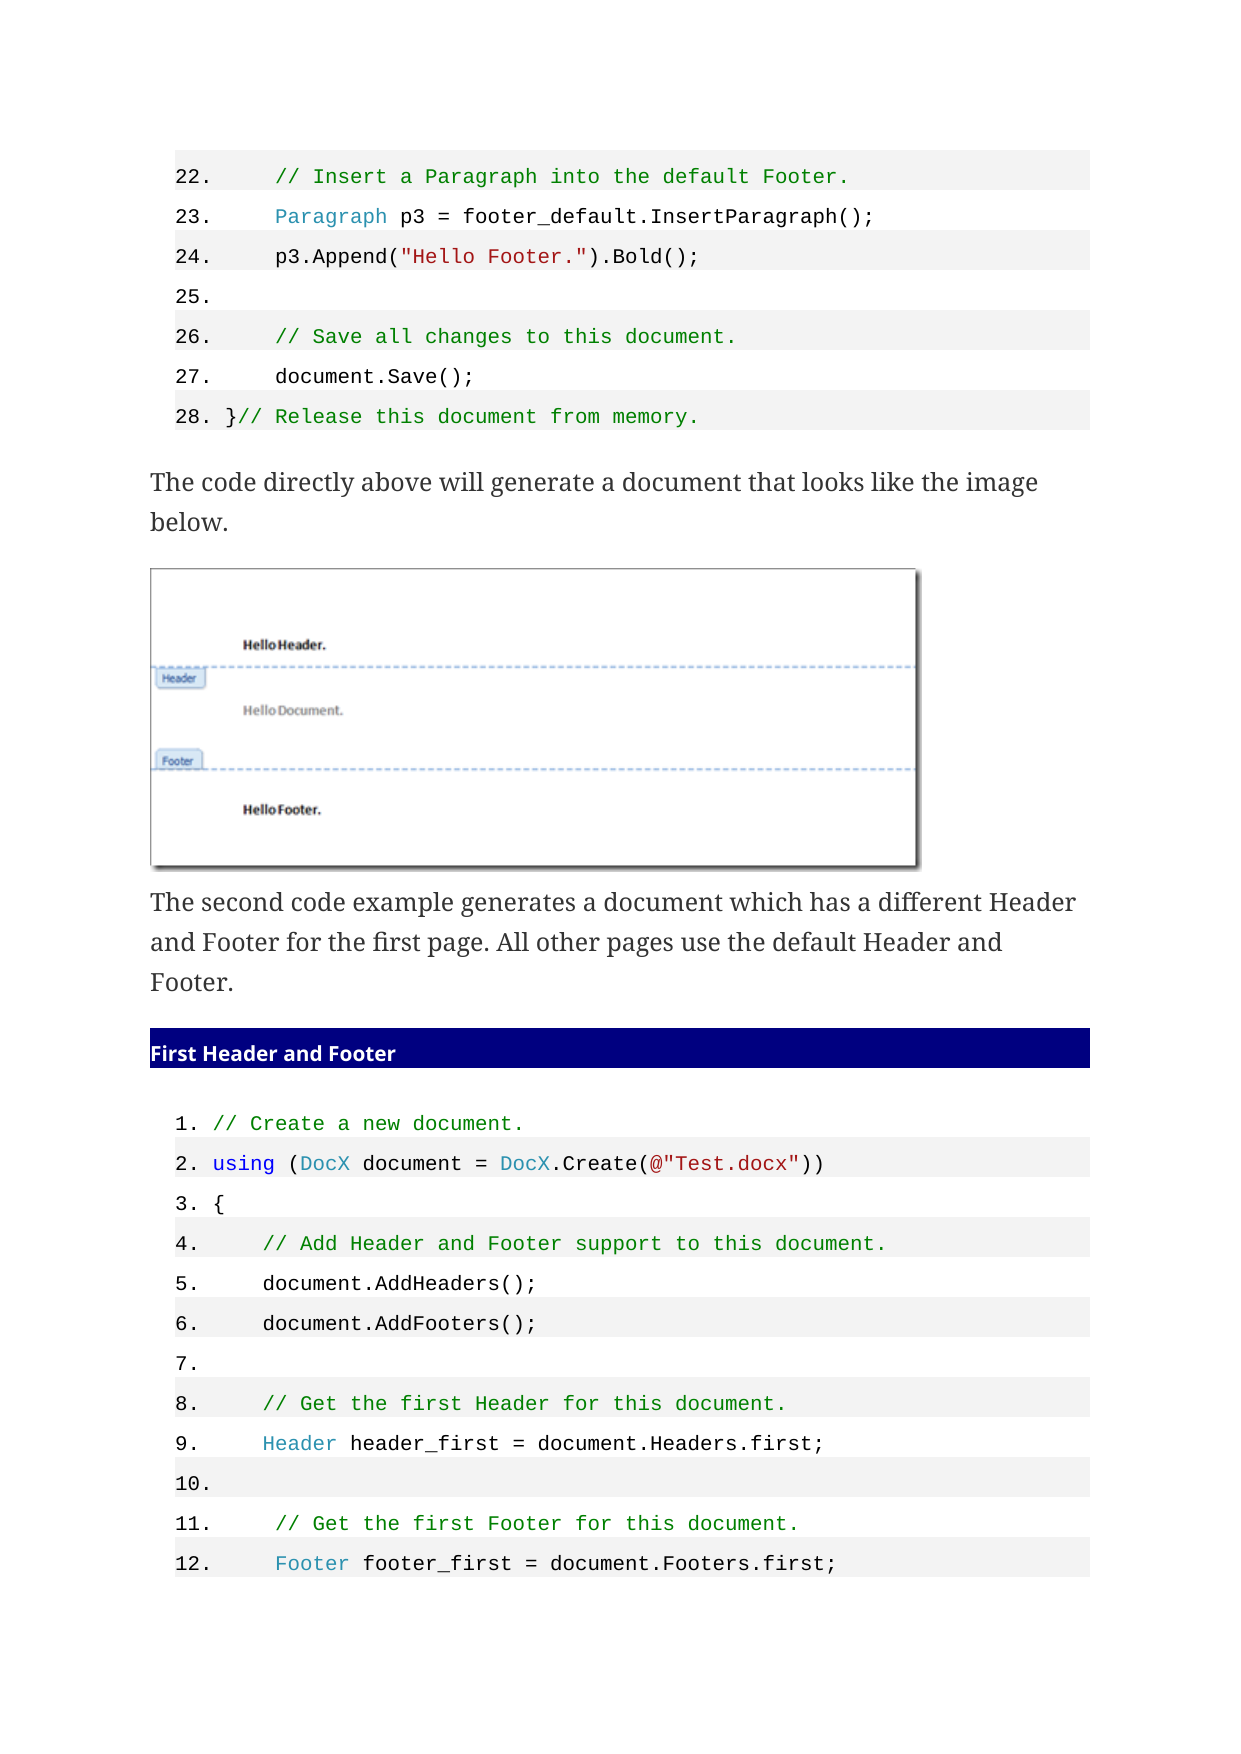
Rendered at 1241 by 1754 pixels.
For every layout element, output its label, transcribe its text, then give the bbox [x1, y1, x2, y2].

list // Add Header and Footer support to this document. [175, 1217, 1090, 1257]
text The code directly above will generate a document that looks like the image below. [150, 459, 1090, 539]
list }// Release this document from memory. [175, 390, 1090, 430]
list document.AddHeaders(); [175, 1257, 1090, 1297]
list // Get the first Footer for this document. [175, 1497, 1090, 1537]
list Footer footer_first = document.Footers.first; [175, 1537, 1090, 1577]
list document.AddFooters(); [175, 1297, 1090, 1337]
list using (DocX document = DocX.Create(@"Test.docx")) [175, 1137, 1090, 1177]
text First Header and Footer [150, 1028, 1090, 1068]
list // Get the first Header for this document. [175, 1377, 1090, 1417]
picture [150, 568, 922, 872]
list p3.Append("Hello Footer.").Bold(); [175, 230, 1090, 270]
list // Save all changes to this document. [175, 310, 1090, 350]
list Header header_first = document.Headers.first; [175, 1417, 1090, 1457]
list document.Save(); [175, 350, 1090, 390]
list // Create a new document. [175, 1097, 1090, 1137]
list // Insert a Paragraph into the default Footer. [175, 150, 1090, 190]
list { [175, 1177, 1090, 1217]
list Paragraph p3 = footer_default.InsertParagraph(); [175, 190, 1090, 230]
